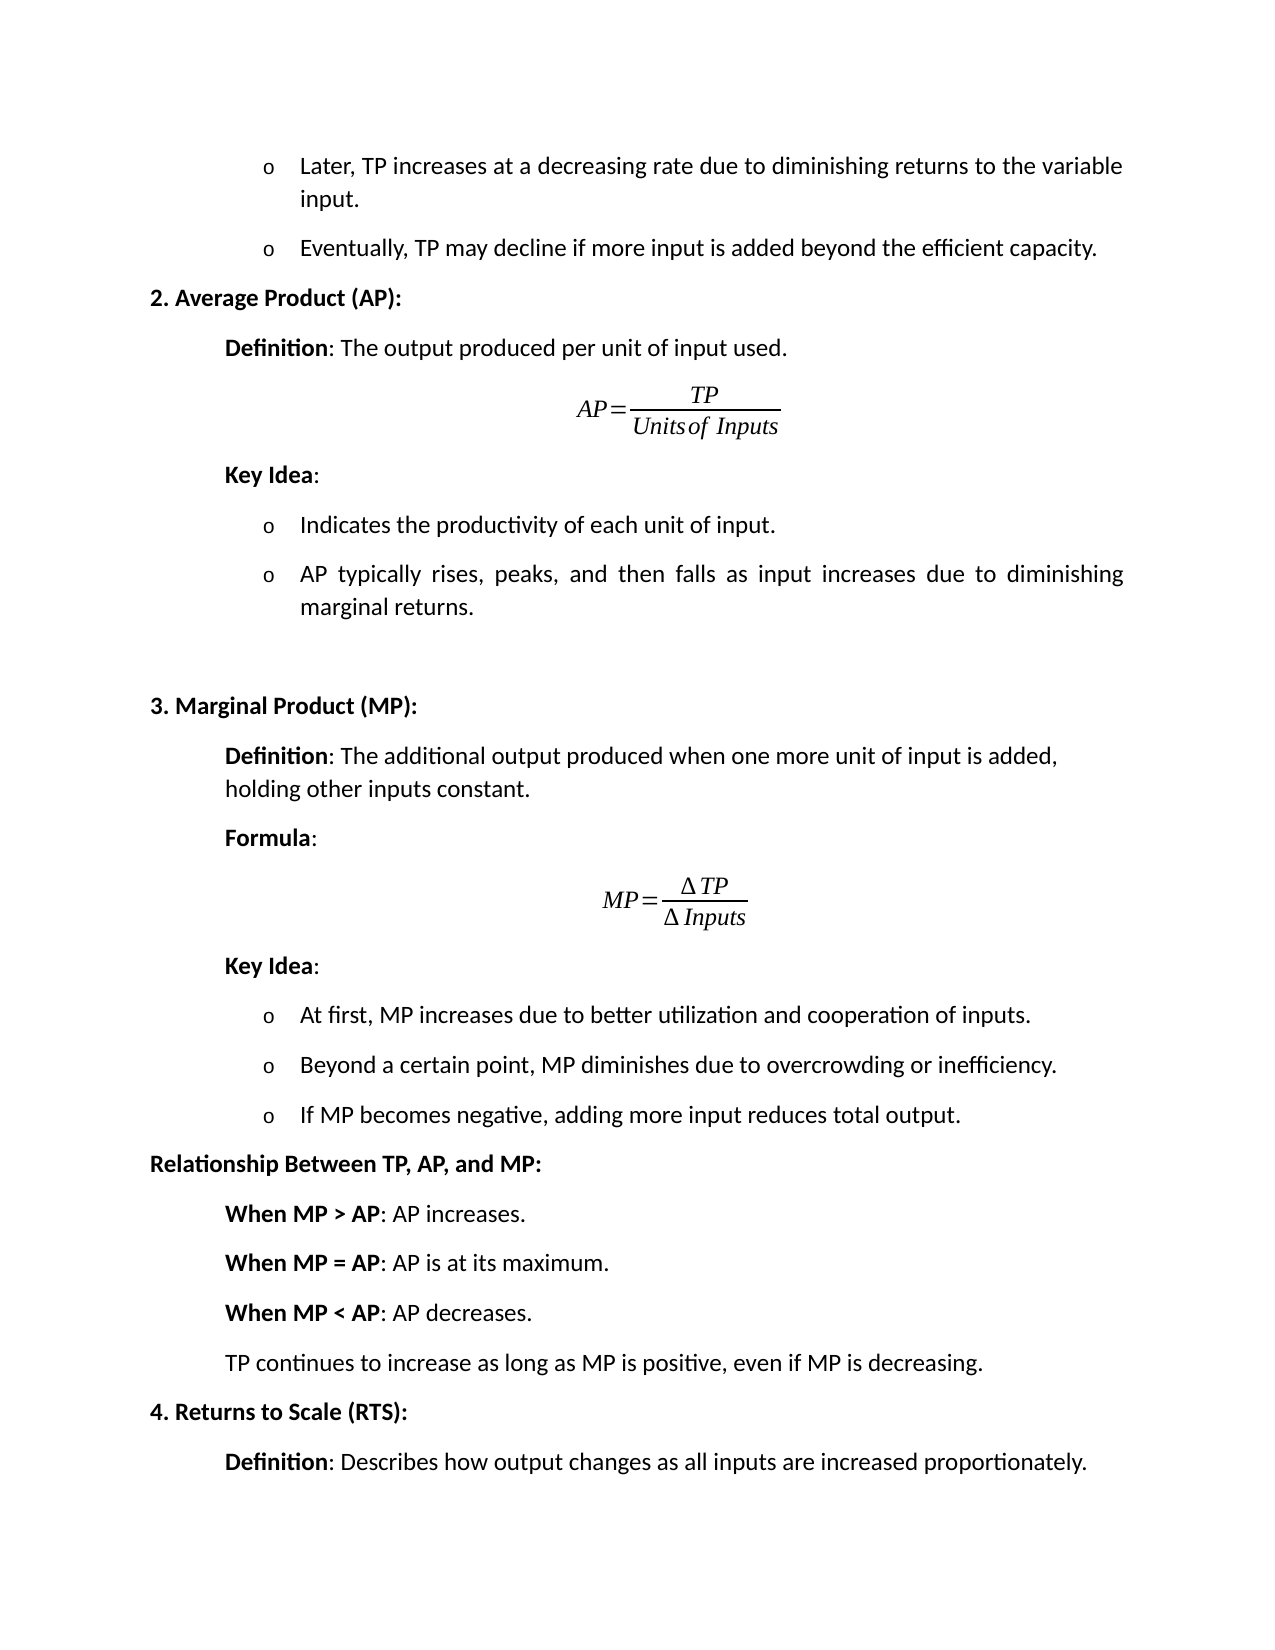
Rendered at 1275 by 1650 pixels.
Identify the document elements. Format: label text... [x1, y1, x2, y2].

list AP typically rises, peaks, and then falls as input increases due to diminishing marginal returns. [262, 558, 1125, 622]
text When MP < AP: AP decreases. [225, 1297, 1125, 1328]
text Formula: [225, 823, 1125, 853]
text TP continues to increase as long as MP is positive, even if MP is decreasing. [225, 1347, 1125, 1377]
text When MP > AP: AP increases. [225, 1198, 1125, 1228]
text 2. Average Product (AP): [150, 282, 1125, 313]
list Eventually, TP may decline if more input is added beyond the efficient capacity. [262, 232, 1125, 263]
list Beyond a certain point, MP diminishes due to overcrowding or inefficiency. [262, 1049, 1125, 1080]
text Relationship Between TP, AP, and MP: [150, 1148, 1125, 1179]
text 4. Returns to Scale (RTS): [150, 1396, 1125, 1427]
text Definition: Describes how output changes as all inputs are increased proportionately. [225, 1446, 1125, 1476]
list If MP becomes negative, adding more input reduces total output. [262, 1099, 1125, 1129]
text Key Idea: [225, 950, 1125, 981]
list Indicates the productivity of each unit of input. [262, 509, 1125, 539]
list Later, TP increases at a decreasing rate due to diminishing returns to the variable input. [262, 150, 1125, 213]
text 3. Marginal Product (MP): [150, 691, 1125, 721]
text Definition: The additional output produced when one more unit of input is added, holding other inputs constant. [225, 740, 1125, 803]
text Key Idea: [225, 459, 1125, 490]
text When MP = AP: AP is at its maximum. [225, 1247, 1125, 1278]
list At first, MP increases due to better utilization and cooperation of inputs. [262, 999, 1125, 1030]
text Definition: The output produced per unit of input used. [225, 332, 1125, 362]
